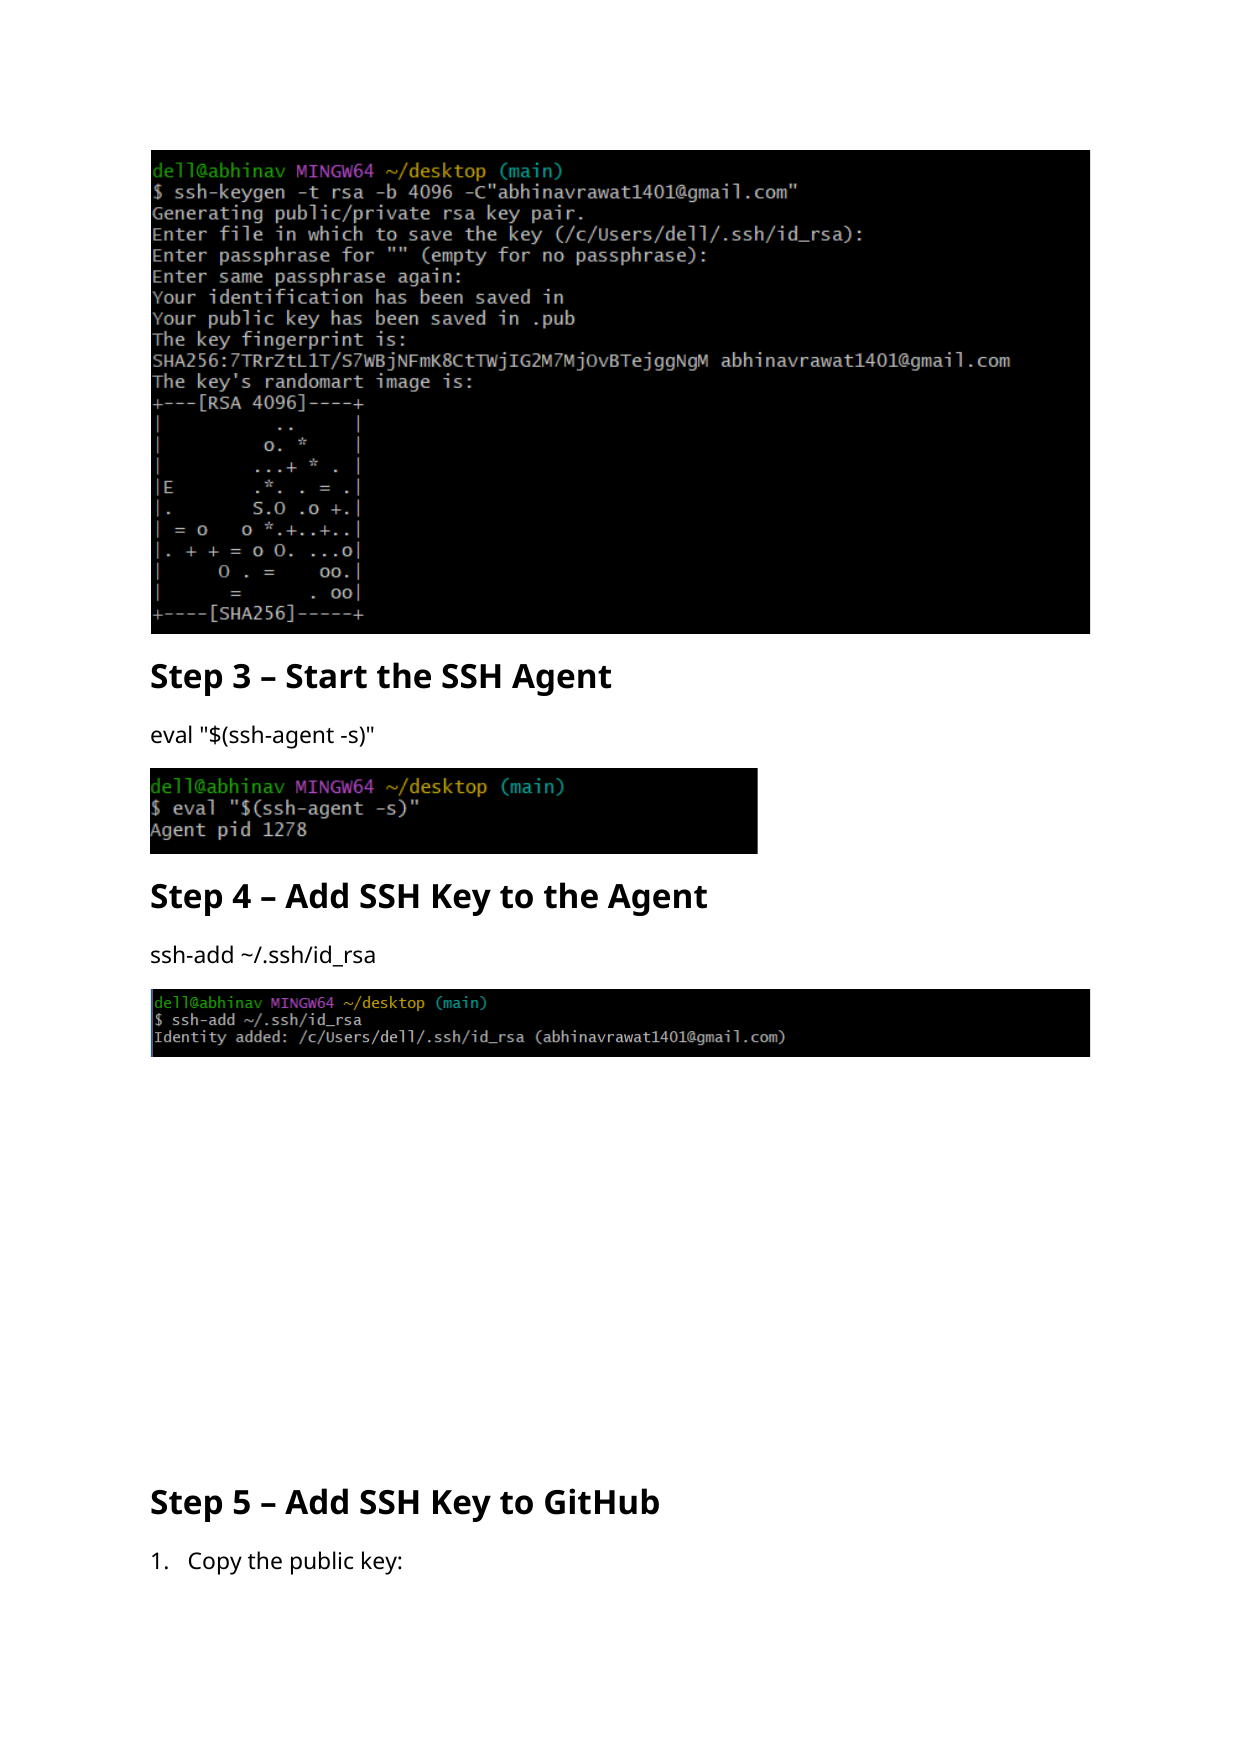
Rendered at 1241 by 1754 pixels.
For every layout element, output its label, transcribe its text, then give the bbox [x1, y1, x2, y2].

text ssh-add ~/.ssh/id_rsa [150, 939, 1090, 970]
text Step 5 – Add SSH Key to GitHub [150, 1479, 1090, 1524]
text Step 3 – Start the SSH Agent [150, 653, 1090, 698]
list Copy the public key: [150, 1544, 1090, 1576]
picture [150, 989, 1091, 1057]
text Step 4 – Add SSH Key to the Agent [150, 873, 1090, 918]
picture [151, 150, 1091, 634]
picture [150, 768, 758, 854]
text eval "$(ssh-agent -s)" [150, 718, 1090, 750]
